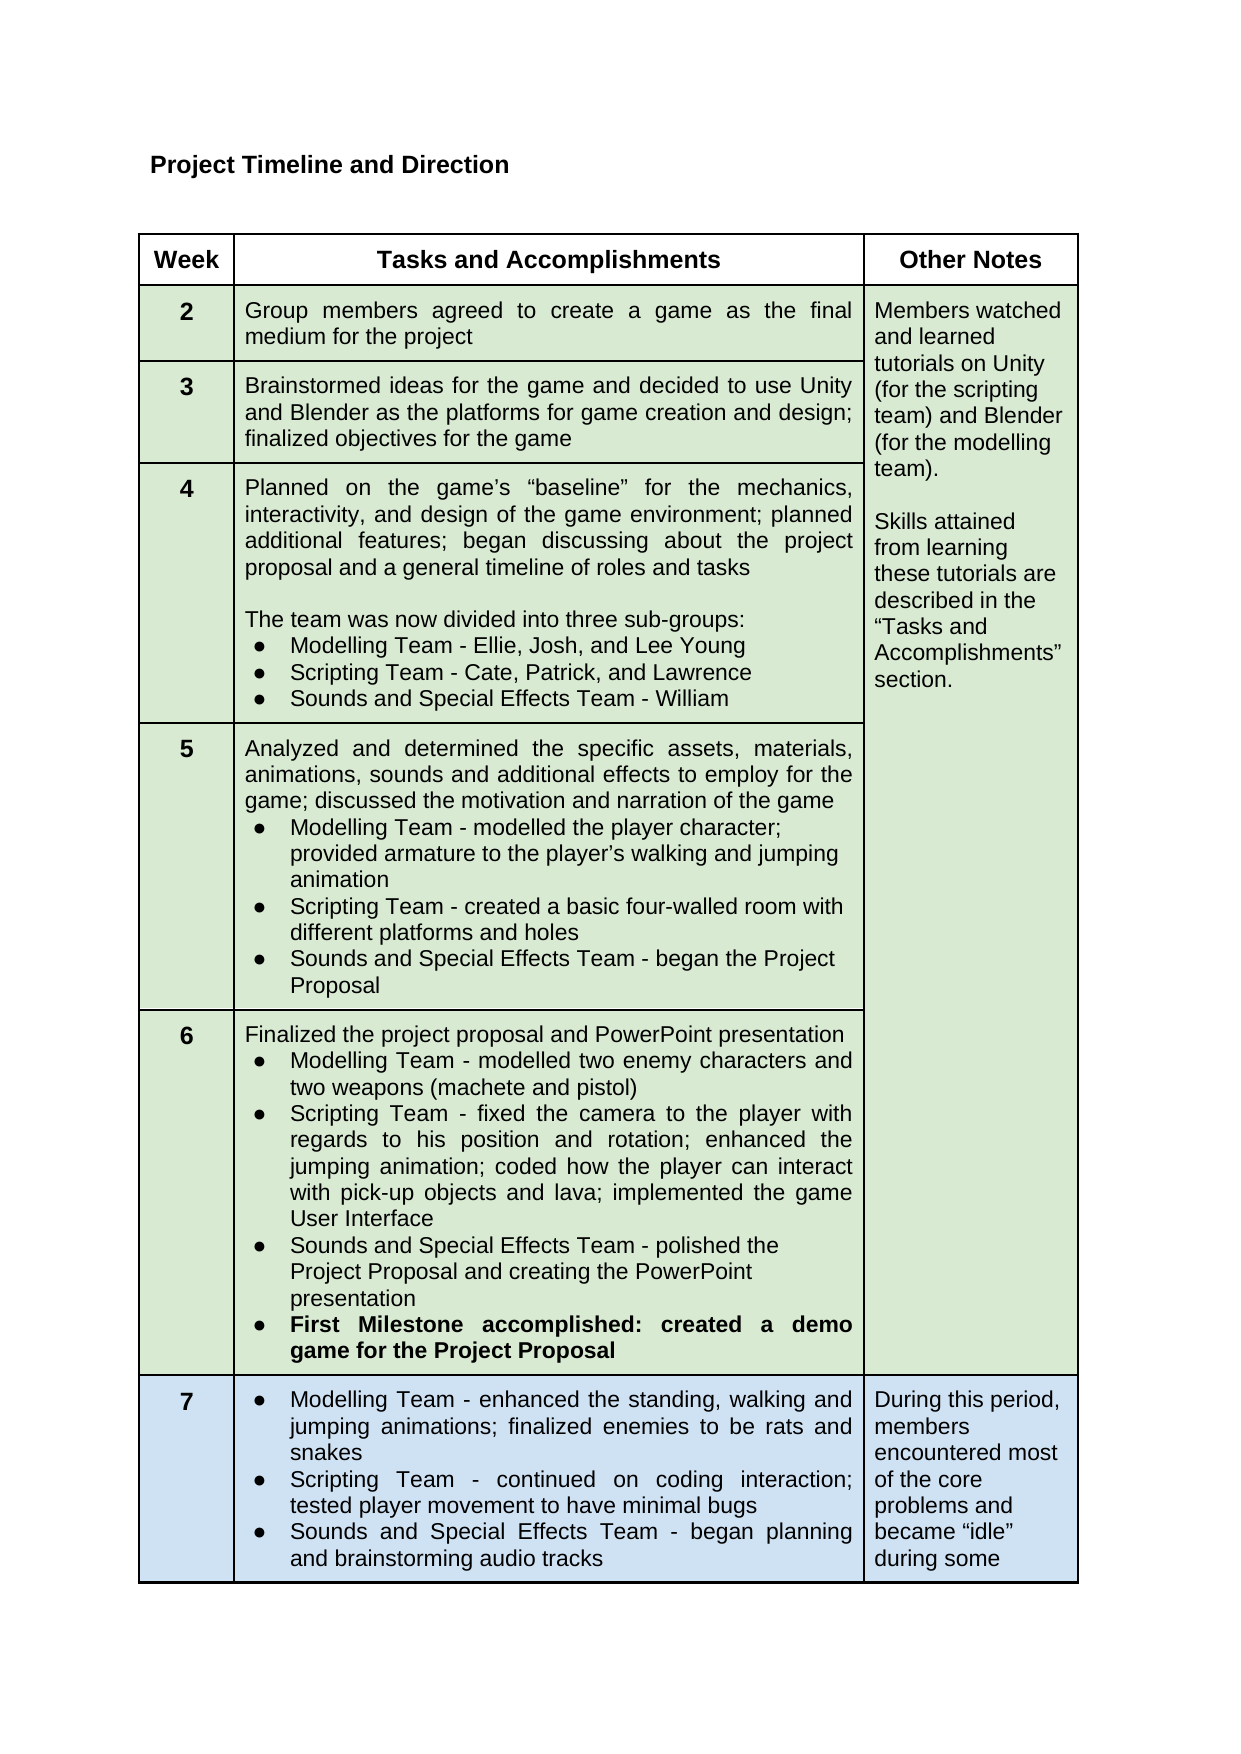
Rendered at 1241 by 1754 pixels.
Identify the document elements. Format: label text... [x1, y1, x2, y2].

table_cell 3 [140, 362, 233, 462]
table_cell Analyzed and determined the specific assets, materials, animations, sounds and additional effects to employ for the game; discussed the motivation and narration of the game Modelling Team - modelled the player character; provided armature to the player’s walking and jumping animation Scripting Team - created a basic four-walled room with different platforms and holes Sounds and Special Effects Team - began the Project Proposal [235, 724, 863, 1008]
table_header Week [140, 235, 233, 284]
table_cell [865, 1376, 1077, 1581]
table_cell Planned on the game’s “baseline” for the mechanics, interactivity, and design of the game environment; planned additional features; began discussing about the project proposal and a general timeline of roles and tasks The team was now divided into three sub-groups: Modelling Team - Ellie, Josh, and Lee Young Scripting Team - Cate, Patrick, and Lawrence Sounds and Special Effects Team - William [235, 464, 863, 722]
table_cell 4 [140, 464, 233, 722]
table_cell Group members agreed to create a game as the final medium for the project [235, 286, 863, 360]
table_cell 5 [140, 724, 233, 1008]
table_cell 2 [140, 286, 233, 360]
text Project Timeline and Direction [150, 150, 1090, 179]
table_header Tasks and Accomplishments [235, 235, 863, 284]
table_header Other Notes [865, 235, 1077, 284]
table_cell 7 [140, 1376, 233, 1581]
table_cell Members watched and learned tutorials on Unity (for the scripting team) and Blender (for the modelling team). Skills attained from learning these tutorials are described in the “Tasks and Accomplishments” section. [865, 286, 1077, 1374]
table_cell 6 [140, 1011, 233, 1374]
table_cell Modelling Team - enhanced the standing, walking and jumping animations; finalized enemies to be rats and snakes Scripting Team - continued on coding interaction; tested player movement to have minimal bugs Sounds and Special Effects Team - began planning and brainstorming audio tracks [235, 1376, 863, 1581]
table_cell Finalized the project proposal and PowerPoint presentation Modelling Team - modelled two enemy characters and two weapons (machete and pistol) Scripting Team - fixed the camera to the player with regards to his position and rotation; enhanced the jumping animation; coded how the player can interact with pick-up objects and lava; implemented the game User Interface Sounds and Special Effects Team - polished the Project Proposal and creating the PowerPoint presentation First Milestone accomplished: created a demo game for the Project Proposal [235, 1011, 863, 1374]
table_cell Brainstormed ideas for the game and decided to use Unity and Blender as the platforms for game creation and design; finalized objectives for the game [235, 362, 863, 462]
